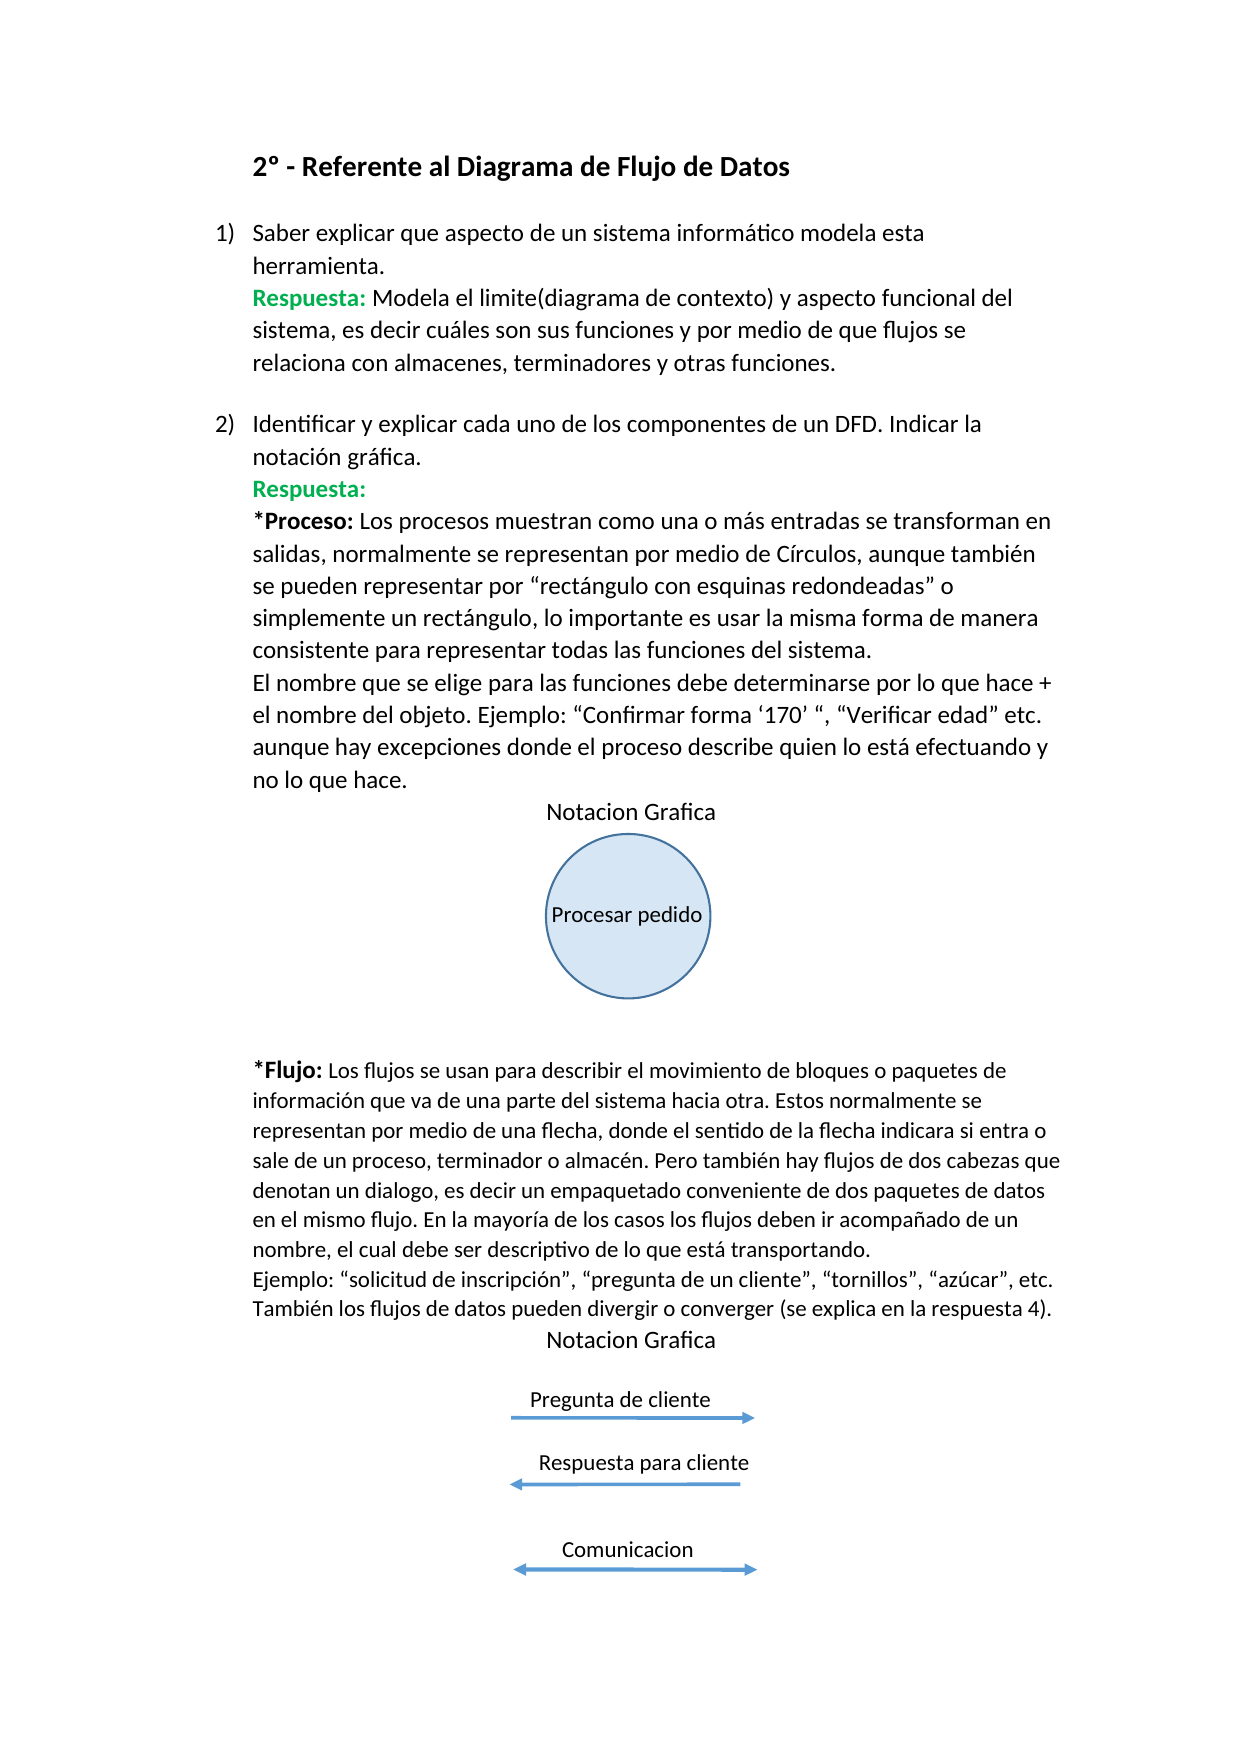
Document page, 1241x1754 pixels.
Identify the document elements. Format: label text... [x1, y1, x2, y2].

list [215, 409, 1063, 1581]
list 2º - Referente al Diagrama de Flujo de Datos [252, 148, 1063, 183]
list Saber explicar que aspecto de un sistema informático modela esta herramienta. Respuesta: Modela el limite(diagrama de contexto) y aspecto funcional del sistema, es decir cuáles son sus funciones y por medio de que flujos se relaciona con almacenes, terminadores y otras funciones. [215, 218, 1063, 407]
